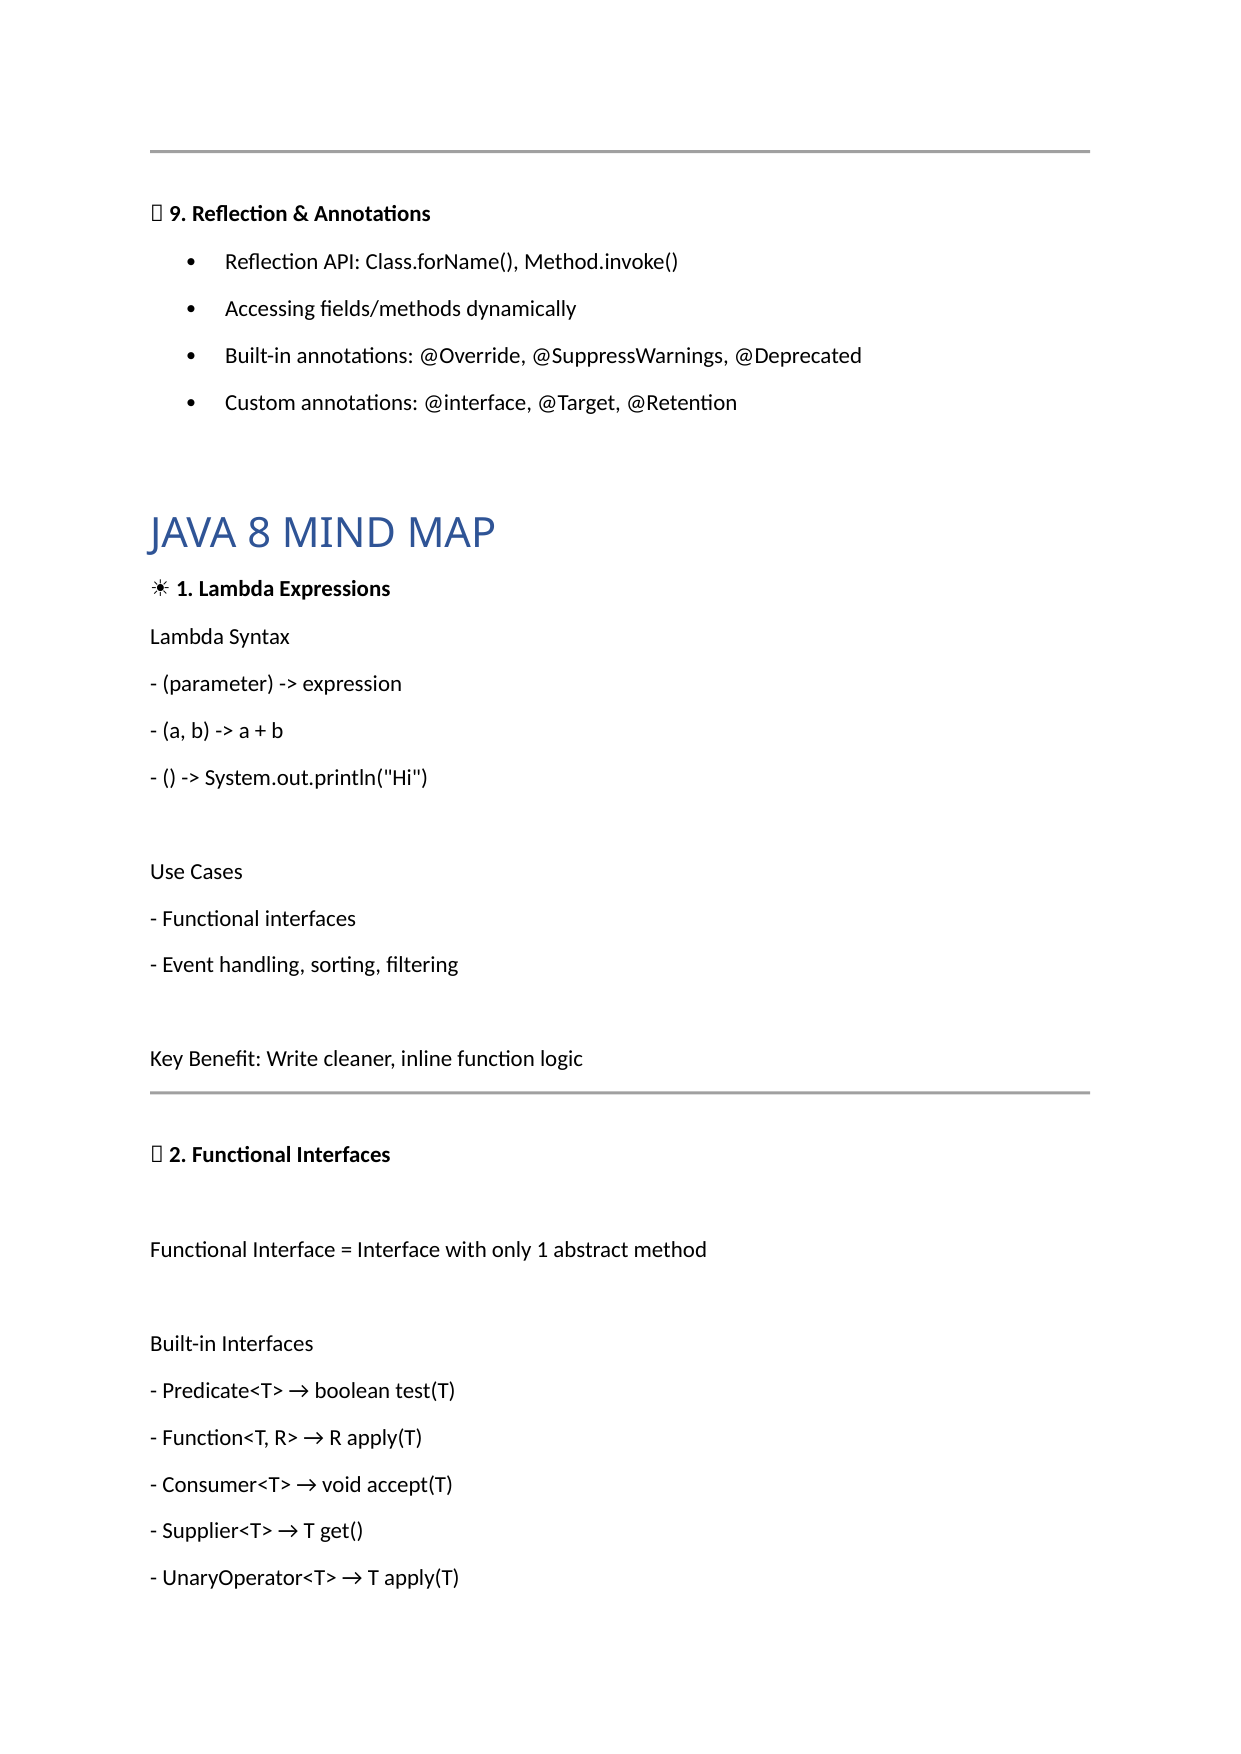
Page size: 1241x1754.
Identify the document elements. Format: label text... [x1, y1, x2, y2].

text ☀️ 1. Lambda Expressions [150, 572, 1090, 603]
text Key Benefit: Write cleaner, inline function logic [150, 1044, 1090, 1072]
text 🔹 9. Reflection & Annotations [150, 197, 1090, 228]
text - (a, b) -> a + b [150, 716, 1090, 744]
text - Supplier<T> → T get() [150, 1517, 1090, 1545]
text Lambda Syntax [150, 622, 1090, 651]
text - Consumer<T> → void accept(T) [150, 1470, 1090, 1498]
text - Event handling, sorting, filtering [150, 951, 1090, 979]
list Reflection API: Class.forName(), Method.invoke() [187, 247, 1090, 275]
text 🔁 2. Functional Interfaces [150, 1138, 1090, 1169]
text - Functional interfaces [150, 904, 1090, 932]
text Built-in Interfaces [150, 1329, 1090, 1357]
list Accessing fields/methods dynamically [187, 294, 1090, 322]
text - Function<T, R> → R apply(T) [150, 1423, 1090, 1451]
list Built-in annotations: @Override, @SuppressWarnings, @Deprecated [187, 341, 1090, 369]
text - Predicate<T> → boolean test(T) [150, 1376, 1090, 1404]
text - (parameter) -> expression [150, 669, 1090, 697]
text - () -> System.out.println("Hi") [150, 763, 1090, 791]
text Functional Interface = Interface with only 1 abstract method [150, 1235, 1090, 1263]
text - UnaryOperator<T> → T apply(T) [150, 1563, 1090, 1592]
subtitle JAVA 8 MIND MAP [150, 502, 1090, 559]
list Custom annotations: @interface, @Target, @Retention [187, 388, 1090, 416]
text Use Cases [150, 857, 1090, 885]
